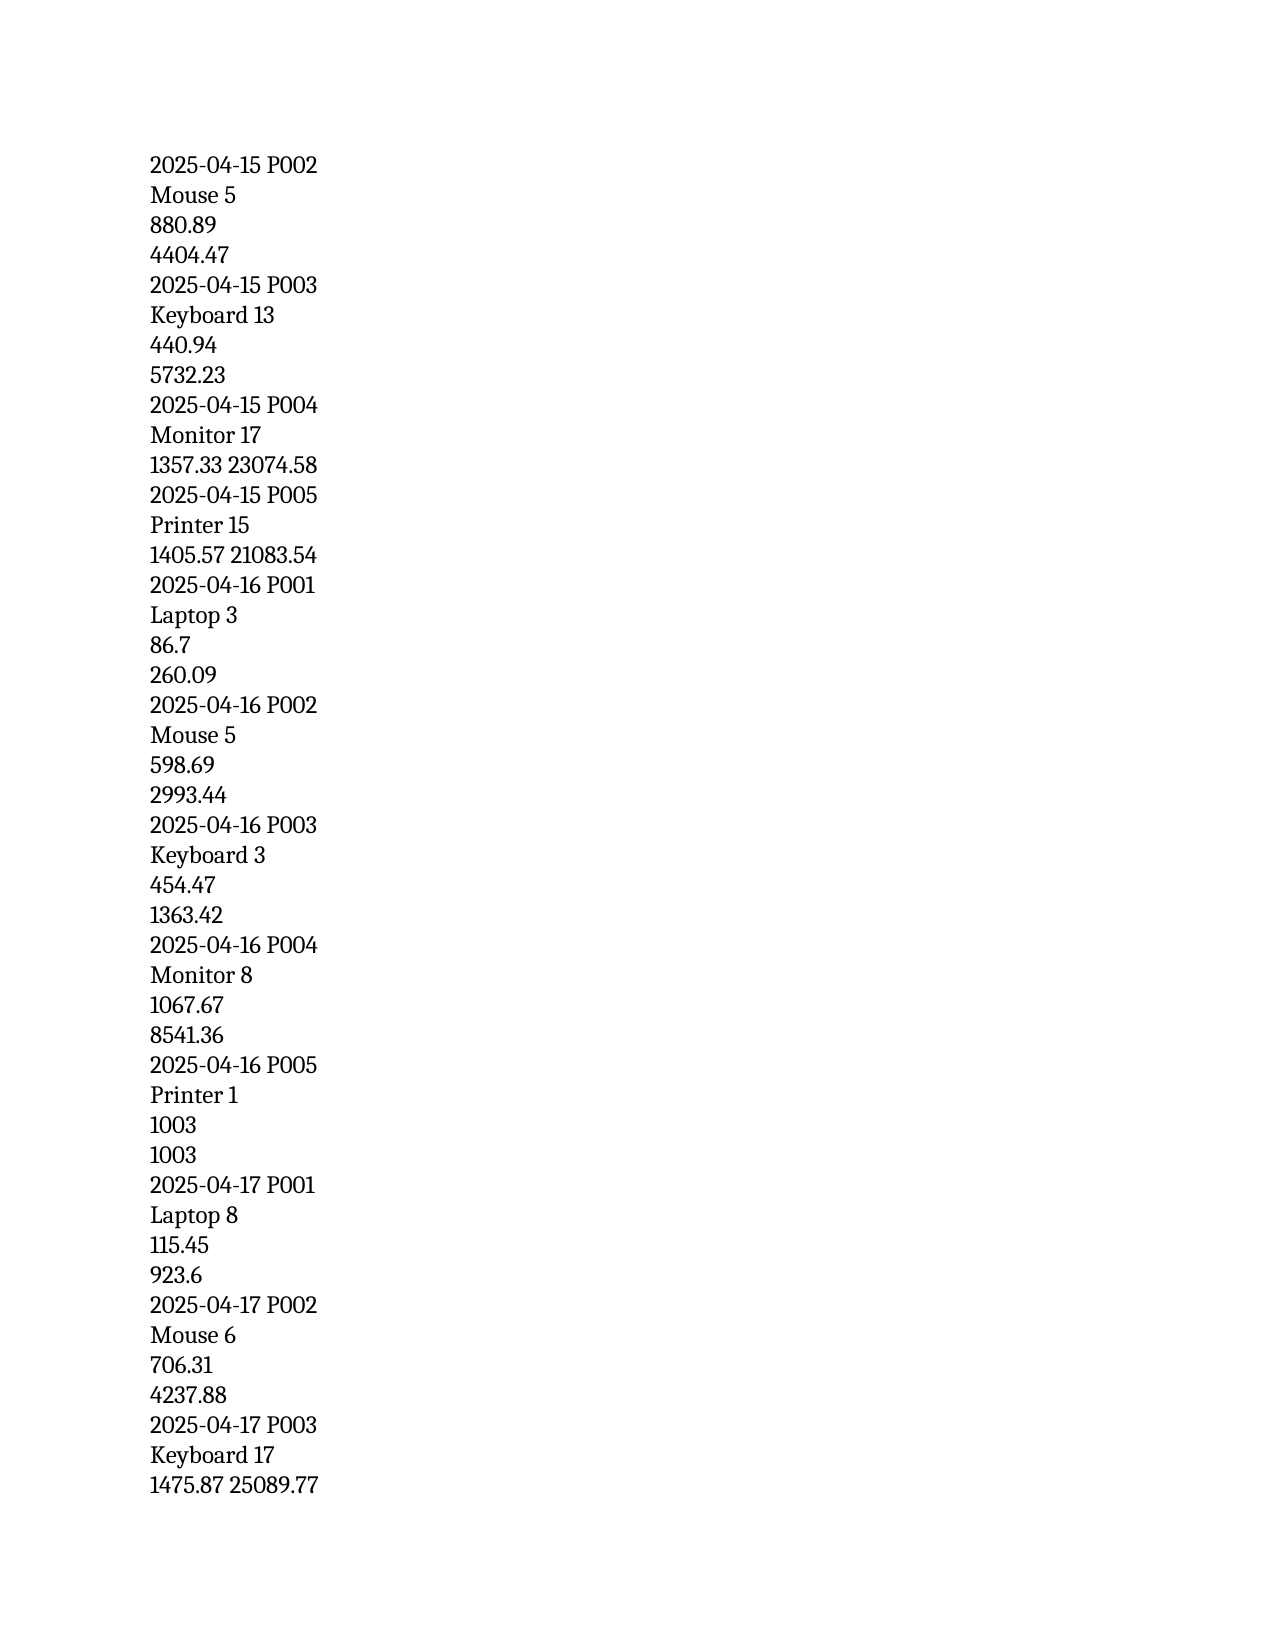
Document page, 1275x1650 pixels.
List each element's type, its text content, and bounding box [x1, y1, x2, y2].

text 4237.88 [150, 1380, 1125, 1410]
text 1003 [150, 1140, 1125, 1170]
text Laptop 3 [150, 600, 1125, 630]
text Printer 15 [150, 510, 1125, 540]
text 1475.87 25089.77 [150, 1470, 1125, 1500]
text Printer 1 [150, 1080, 1125, 1110]
text 2025-04-17 P002 [150, 1290, 1125, 1320]
text 923.6 [150, 1260, 1125, 1290]
text 2025-04-15 P004 [150, 390, 1125, 420]
text 454.47 [150, 870, 1125, 900]
text 5732.23 [150, 360, 1125, 390]
text 4404.47 [150, 240, 1125, 270]
text Laptop 8 [150, 1200, 1125, 1230]
text 2025-04-16 P005 [150, 1050, 1125, 1080]
text 2025-04-15 P005 [150, 480, 1125, 510]
text 2025-04-17 P003 [150, 1410, 1125, 1440]
text 2025-04-16 P002 [150, 690, 1125, 720]
text 2025-04-17 P001 [150, 1170, 1125, 1200]
text 2025-04-16 P001 [150, 570, 1125, 600]
text 1003 [150, 1110, 1125, 1140]
text 8541.36 [150, 1020, 1125, 1050]
text 706.31 [150, 1350, 1125, 1380]
text 1405.57 21083.54 [150, 540, 1125, 570]
text 2025-04-16 P004 [150, 930, 1125, 960]
text 440.94 [150, 330, 1125, 360]
text 1363.42 [150, 900, 1125, 930]
text 880.89 [150, 210, 1125, 240]
text Monitor 17 [150, 420, 1125, 450]
text Mouse 5 [150, 180, 1125, 210]
text 2993.44 [150, 780, 1125, 810]
text Monitor 8 [150, 960, 1125, 990]
text 598.69 [150, 750, 1125, 780]
text 1067.67 [150, 990, 1125, 1020]
text 2025-04-16 P003 [150, 810, 1125, 840]
text 260.09 [150, 660, 1125, 690]
text 1357.33 23074.58 [150, 450, 1125, 480]
text 2025-04-15 P003 [150, 270, 1125, 300]
text 115.45 [150, 1230, 1125, 1260]
text Keyboard 3 [150, 840, 1125, 870]
text Keyboard 13 [150, 300, 1125, 330]
text Mouse 5 [150, 720, 1125, 750]
text Keyboard 17 [150, 1440, 1125, 1470]
text Mouse 6 [150, 1320, 1125, 1350]
text 2025-04-15 P002 [150, 150, 1125, 180]
text 86.7 [150, 630, 1125, 660]
